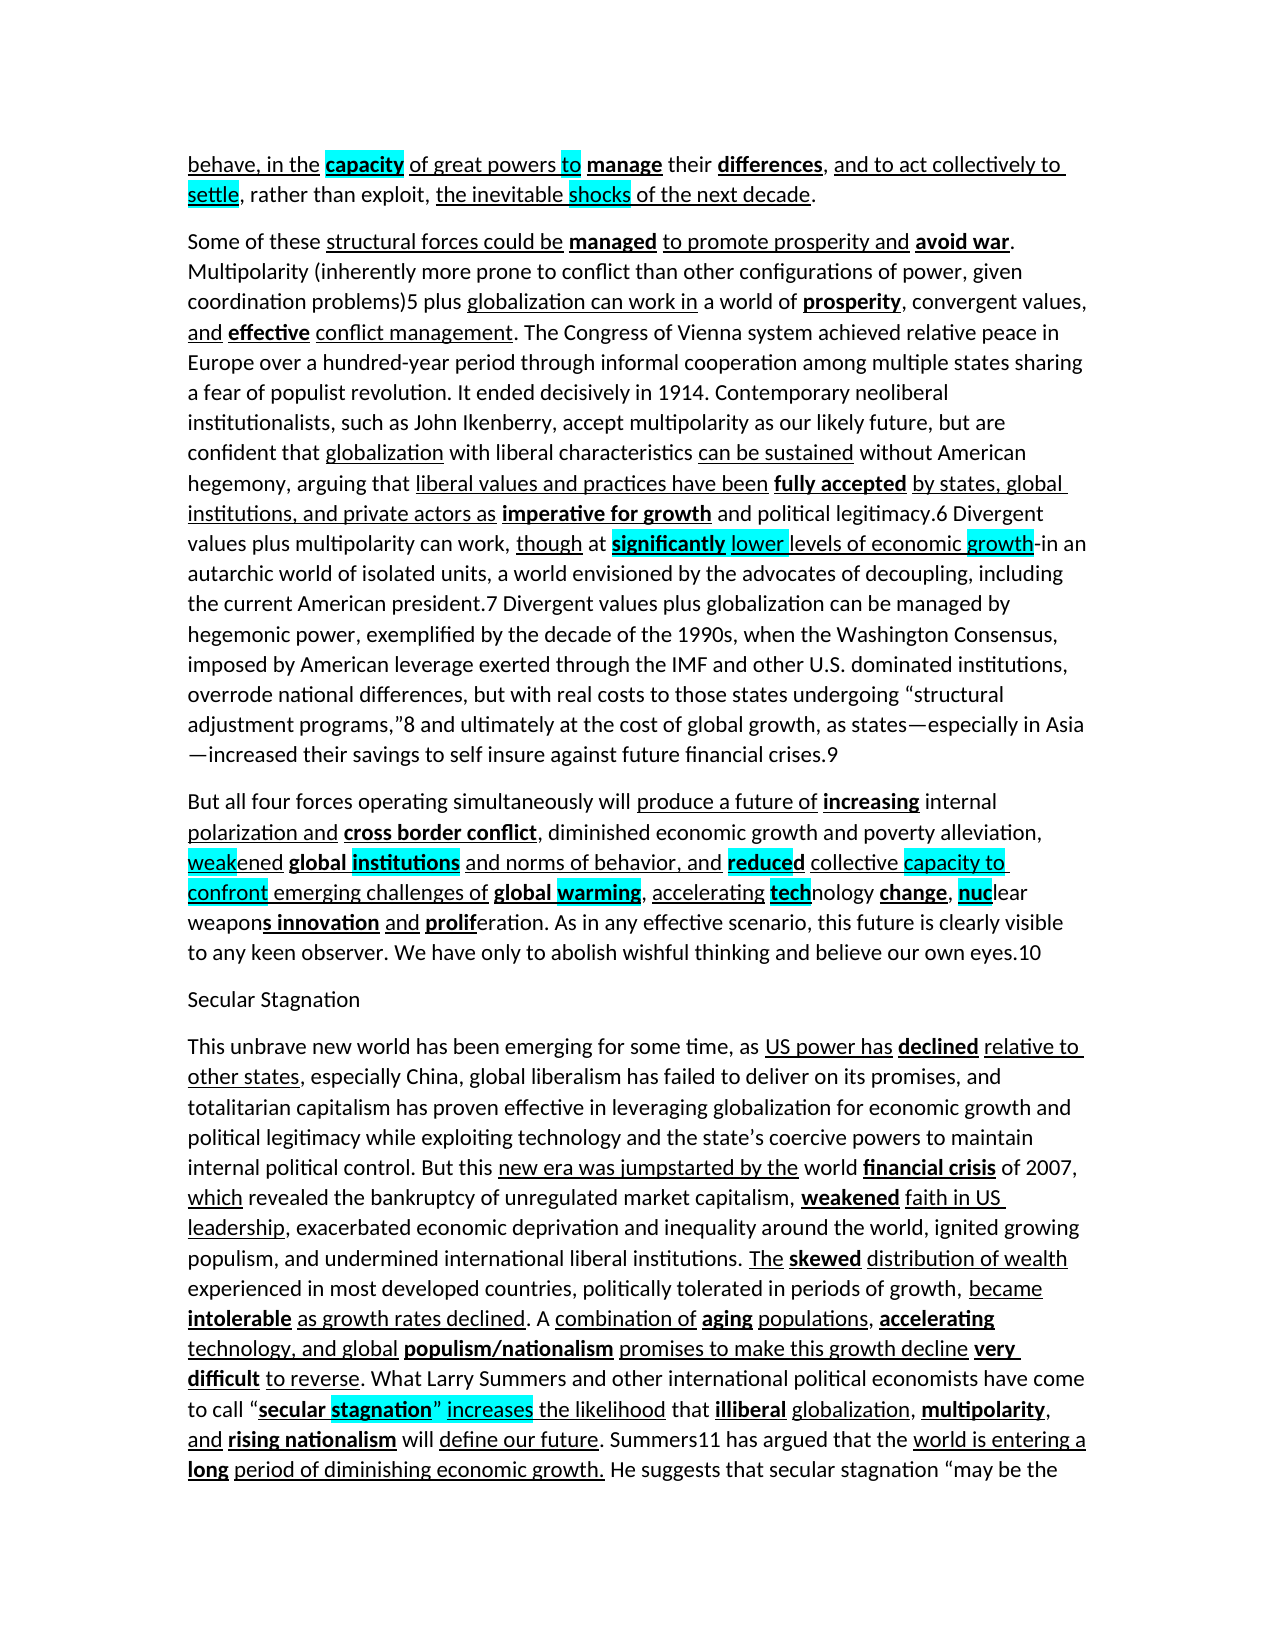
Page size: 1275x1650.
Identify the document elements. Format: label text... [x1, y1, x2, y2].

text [187, 150, 1087, 208]
text Some of these structural forces could be managed to promote prosperity and avoid war. Multipolarity (inherently more prone to conflict than other configurations of power, given coordination problems)5 plus globalization can work in a world of prosperity, convergent values, and effective conflict management. The Congress of Vienna system achieved relative peace in Europe over a hundred-year period through informal cooperation among multiple states sharing a fear of populist revolution. It ended decisively in 1914. Contemporary neoliberal institutionalists, such as John Ikenberry, accept multipolarity as our likely future, but are confident that globalization with liberal characteristics can be sustained without American hegemony, arguing that liberal values and practices have been fully accepted by states, global institutions, and private actors as imperative for growth and political legitimacy.6 Divergent values plus multipolarity can work, though at significantly lower levels of economic growth-in an autarchic world of isolated units, a world envisioned by the advocates of decoupling, including the current American president.7 Divergent values plus globalization can be managed by hegemonic power, exemplified by the decade of the 1990s, when the Washington Consensus, imposed by American leverage exerted through the IMF and other U.S. dominated institutions, overrode national differences, but with real costs to those states undergoing “structural adjustment programs,”8 and ultimately at the cost of global growth, as states—especially in Asia—increased their savings to self insure against future financial crises.9 [187, 227, 1087, 769]
text Secular Stagnation [187, 985, 1087, 1013]
text But all four forces operating simultaneously will produce a future of increasing internal polarization and cross border conflict, diminished economic growth and poverty alleviation, weakened global institutions and norms of behavior, and reduced collective capacity to confront emerging challenges of global warming, accelerating technology change, nuclear weapons innovation and proliferation. As in any effective scenario, this future is clearly visible to any keen observer. We have only to abolish wishful thinking and believe our own eyes.10 [187, 787, 1087, 967]
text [187, 1032, 1087, 1483]
